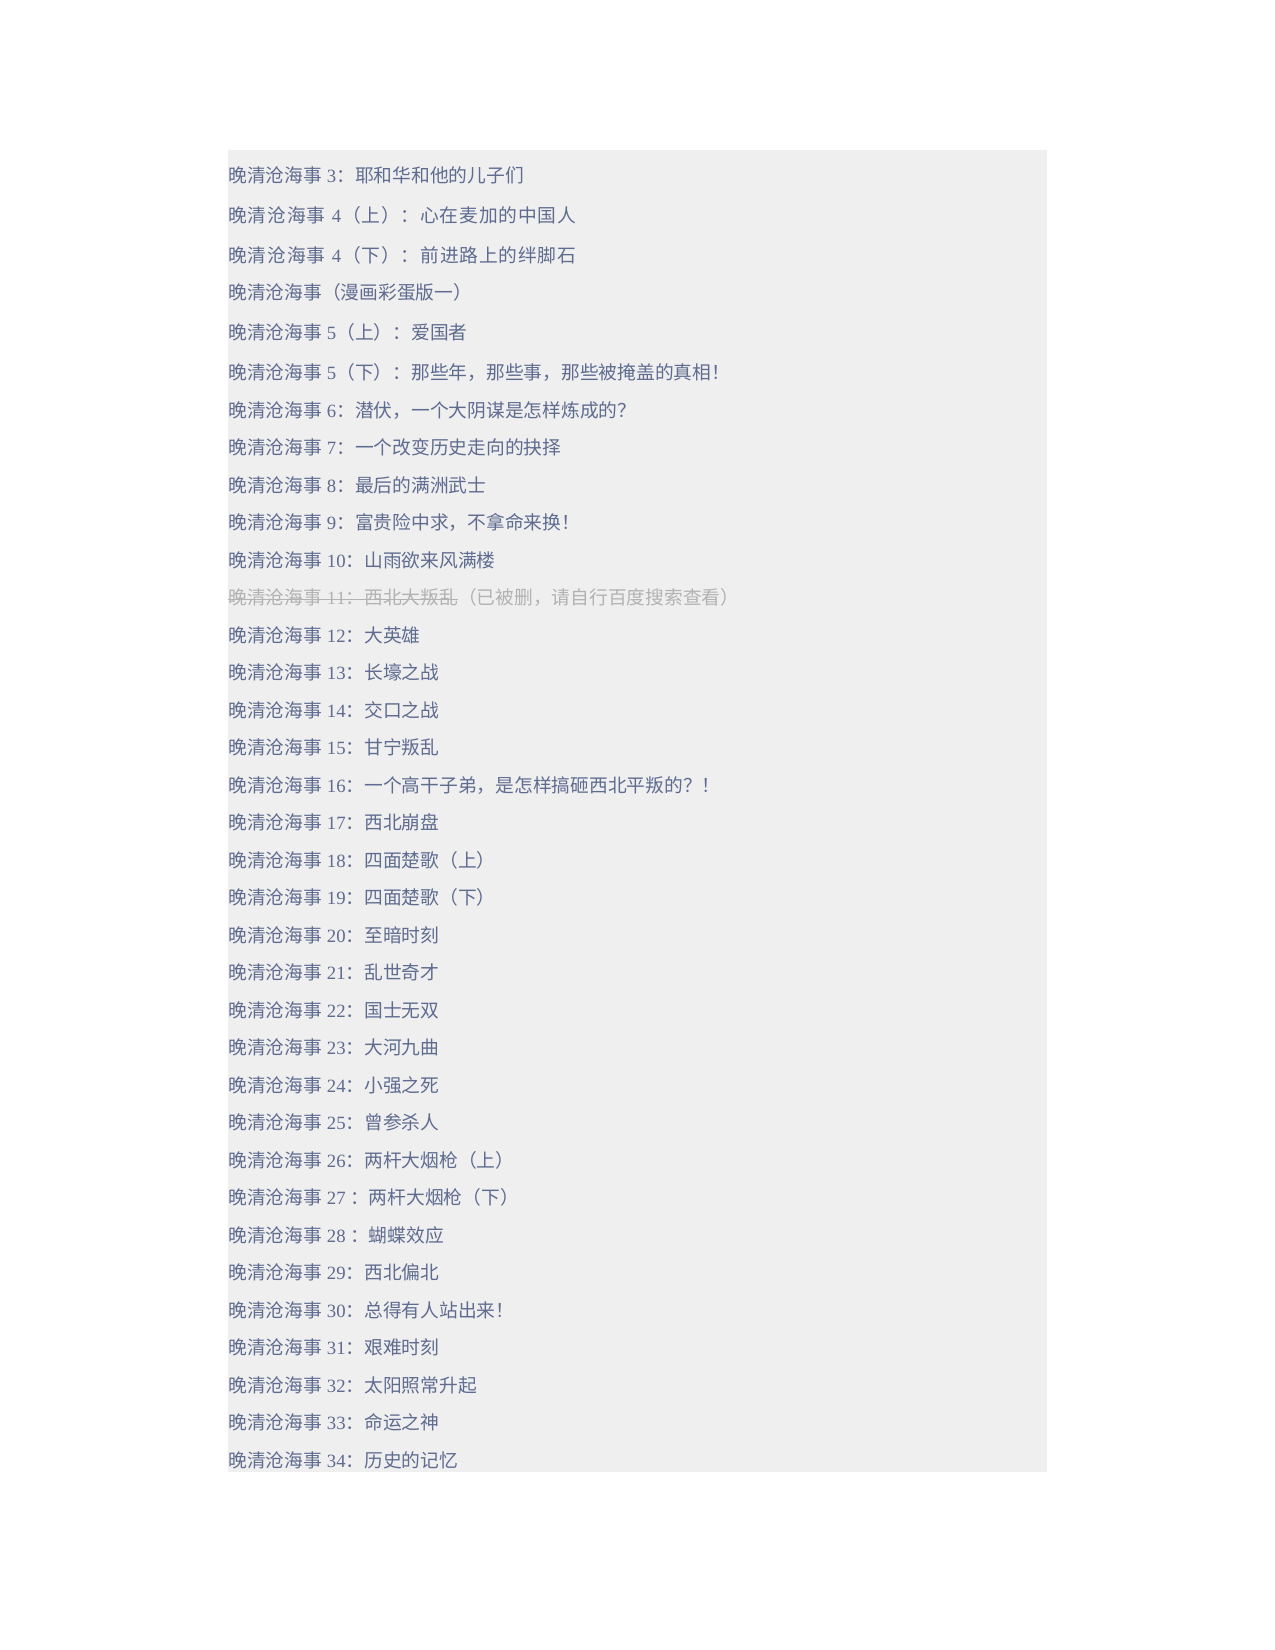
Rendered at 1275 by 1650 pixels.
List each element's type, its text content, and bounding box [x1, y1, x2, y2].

text 晚清沧海事 5（下）：那些年，那些事，那些被掩盖的真相！ [228, 345, 1047, 385]
text 晚清沧海事 14：交口之战 [228, 685, 1047, 722]
text 晚清沧海事 10：山雨欲来风满楼 [228, 535, 1047, 572]
text 晚清沧海事 8：最后的满洲武士 [228, 460, 1047, 497]
text 晚清沧海事 17：西北崩盘 [228, 797, 1047, 835]
text 晚清沧海事 28 ：蝴蝶效应 [228, 1210, 1047, 1247]
text 晚清沧海事 32：太阳照常升起 [228, 1360, 1047, 1397]
text 晚清沧海事 18：四面楚歌（上） [228, 835, 1047, 872]
text 晚清沧海事 16：一个高干子弟，是怎样搞砸西北平叛的？！ [228, 760, 1047, 797]
text 晚清沧海事 21：乱世奇才 [228, 947, 1047, 985]
text 晚清沧海事 30：总得有人站出来！ [228, 1285, 1047, 1322]
text 晚清沧海事 4（下）：前进路上的绊脚石 [228, 227, 1047, 267]
text 晚清沧海事 5（上）：爱国者 [228, 305, 1047, 345]
text 晚清沧海事 20：至暗时刻 [228, 910, 1047, 947]
text 晚清沧海事 26：两杆大烟枪（上） [228, 1135, 1047, 1172]
text 晚清沧海事 25：曾参杀人 [228, 1097, 1047, 1135]
text 晚清沧海事 27 ：两杆大烟枪（下） [228, 1172, 1047, 1210]
text 晚清沧海事 33：命运之神 [228, 1397, 1047, 1435]
text 晚清沧海事 34：历史的记忆 [228, 1435, 1047, 1472]
text 晚清沧海事 31：艰难时刻 [228, 1322, 1047, 1360]
text 晚清沧海事 29：西北偏北 [228, 1247, 1047, 1285]
text 晚清沧海事 24：小强之死 [228, 1060, 1047, 1097]
text 晚清沧海事 4（上）：心在麦加的中国人 [228, 187, 1047, 227]
text 晚清沧海事（漫画彩蛋版一） [228, 267, 1047, 305]
text 晚清沧海事 12：大英雄 [228, 610, 1047, 647]
text 晚清沧海事 19：四面楚歌（下） [228, 872, 1047, 910]
text 晚清沧海事 9：富贵险中求，不拿命来换！ [228, 497, 1047, 535]
text 晚清沧海事 22：国士无双 [228, 985, 1047, 1022]
text 晚清沧海事 15：甘宁叛乱 [228, 722, 1047, 760]
text 晚清沧海事 23：大河九曲 [228, 1022, 1047, 1060]
text 晚清沧海事 13：长壕之战 [228, 647, 1047, 685]
text 晚清沧海事 11：西北大叛乱（已被删，请自行百度搜索查看） [228, 572, 1047, 610]
text 晚清沧海事 6：潜伏，一个大阴谋是怎样炼成的？ [228, 385, 1047, 422]
text 晚清沧海事 7：一个改变历史走向的抉择 [228, 422, 1047, 460]
text 晚清沧海事 3：耶和华和他的儿子们 [228, 150, 1047, 187]
